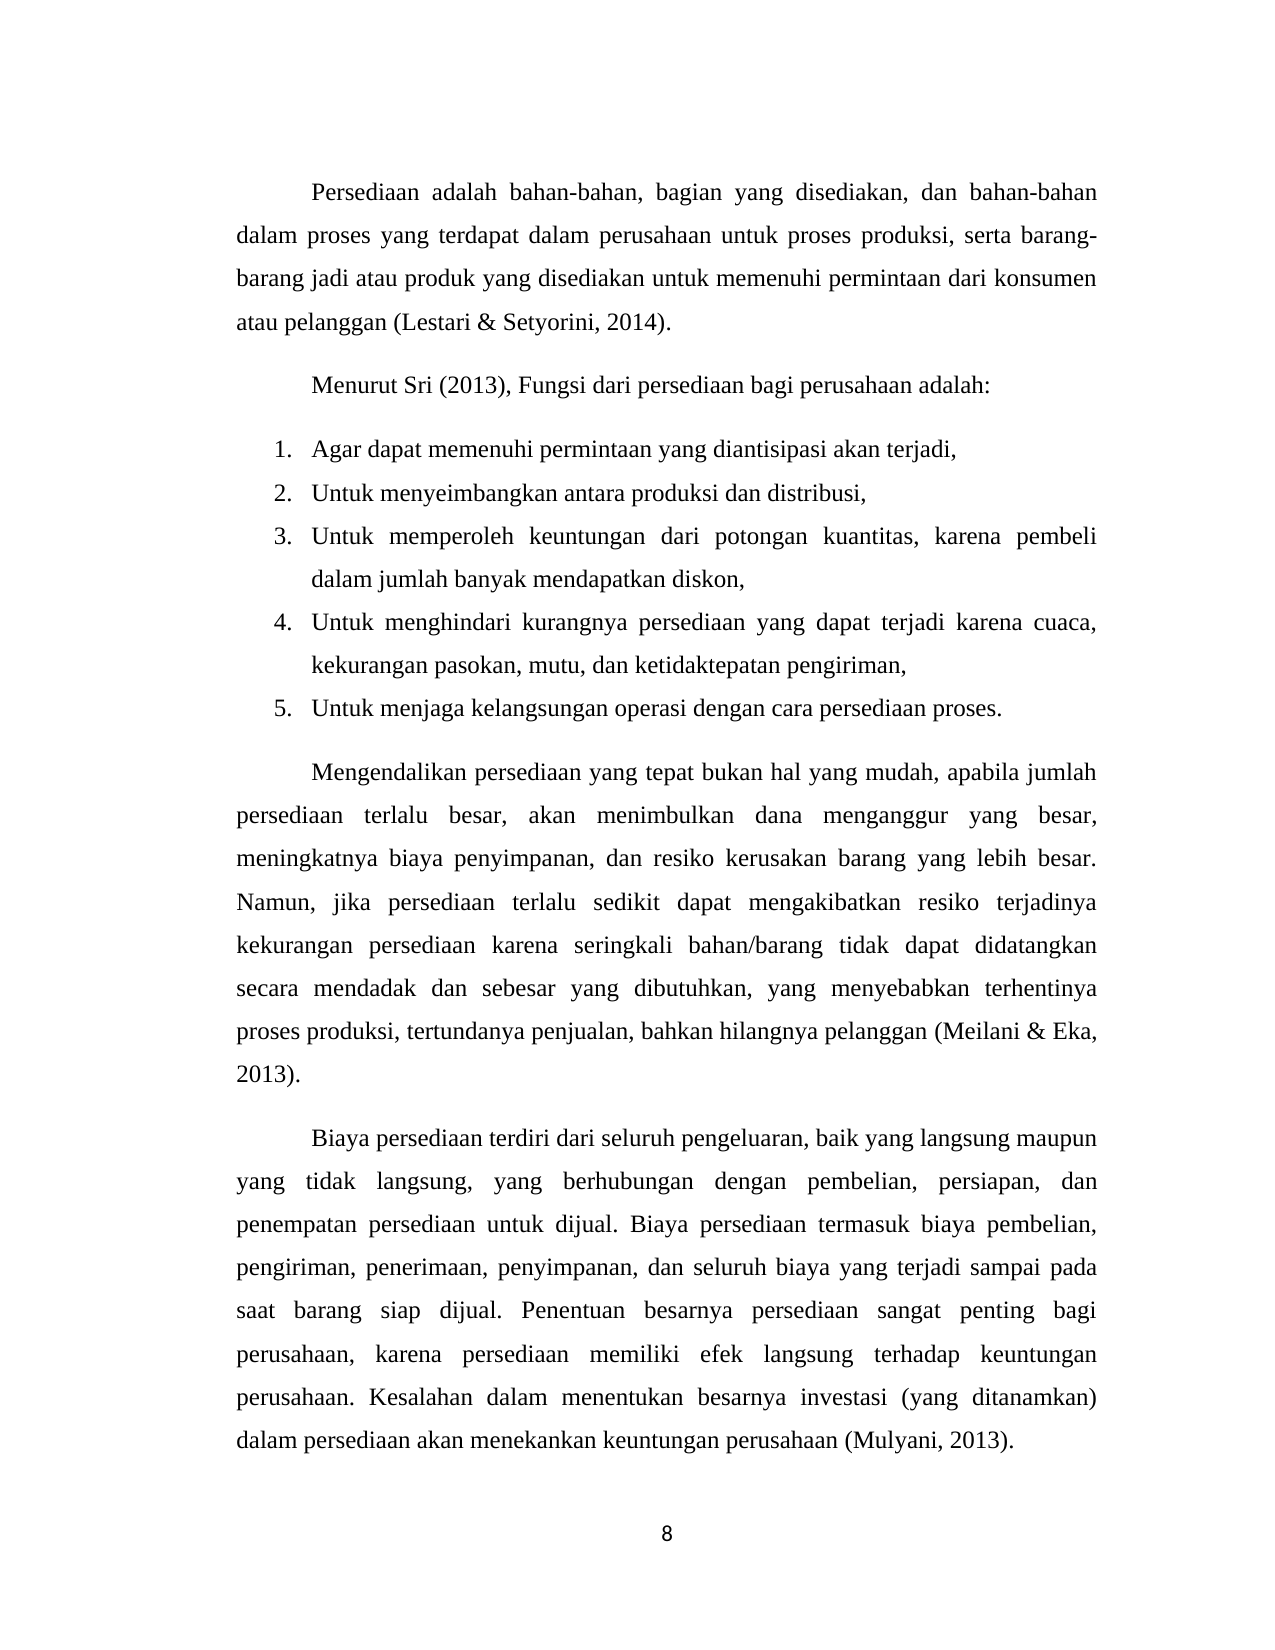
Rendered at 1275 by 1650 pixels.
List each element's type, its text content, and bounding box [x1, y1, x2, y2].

list Untuk menjaga kelangsungan operasi dengan cara persediaan proses. [274, 693, 1098, 722]
list Agar dapat memenuhi permintaan yang diantisipasi akan terjadi, [274, 434, 1098, 463]
text Mengendalikan persediaan yang tepat bukan hal yang mudah, apabila jumlah persediaan terlalu besar, akan menimbulkan dana menganggur yang besar, meningkatnya biaya penyimpanan, dan resiko kerusakan barang yang lebih besar. Namun, jika persediaan terlalu sedikit dapat mengakibatkan resiko terjadinya kekurangan persediaan karena seringkali bahan/barang tidak dapat didatangkan secara mendadak dan sebesar yang dibutuhkan, yang menyebabkan terhentinya proses produksi, tertundanya penjualan, bahkan hilangnya pelanggan. [236, 757, 1098, 1088]
text Biaya persediaan terdiri dari seluruh pengeluaran, baik yang langsung maupun yang tidak langsung, yang berhubungan dengan pembelian, persiapan, dan penempatan persediaan untuk dijual. Biaya persediaan termasuk biaya pembelian, pengiriman, penerimaan, penyimpanan, dan seluruh biaya yang terjadi sampai pada saat barang siap dijual. Penentuan besarnya persediaan sangat penting bagi perusahaan, karena persediaan memiliki efek langsung terhadap keuntungan perusahaan. Kesalahan dalam menentukan besarnya investasi (yang ditanamkan) dalam persediaan akan menekankan keuntungan perusahaan. [236, 1123, 1098, 1454]
list Untuk memperoleh keuntungan dari potongan kuantitas, karena pembeli dalam jumlah banyak mendapatkan diskon, [274, 521, 1098, 593]
list Untuk menyeimbangkan antara produksi dan distribusi, [274, 478, 1098, 506]
text Menurut Sri (2013), Fungsi dari persediaan bagi perusahaan adalah: [236, 371, 1098, 399]
text Persediaan adalah bahan-bahan, bagian yang disediakan, dan bahan-bahan dalam proses yang terdapat dalam perusahaan untuk proses produksi, serta barang-barang jadi atau produk yang disediakan untuk memenuhi permintaan dari konsumen atau pelanggan. [236, 177, 1098, 335]
list Untuk menghindari kurangnya persediaan yang dapat terjadi karena cuaca, kekurangan pasokan, mutu, dan ketidaktepatan pengiriman, [274, 607, 1098, 679]
